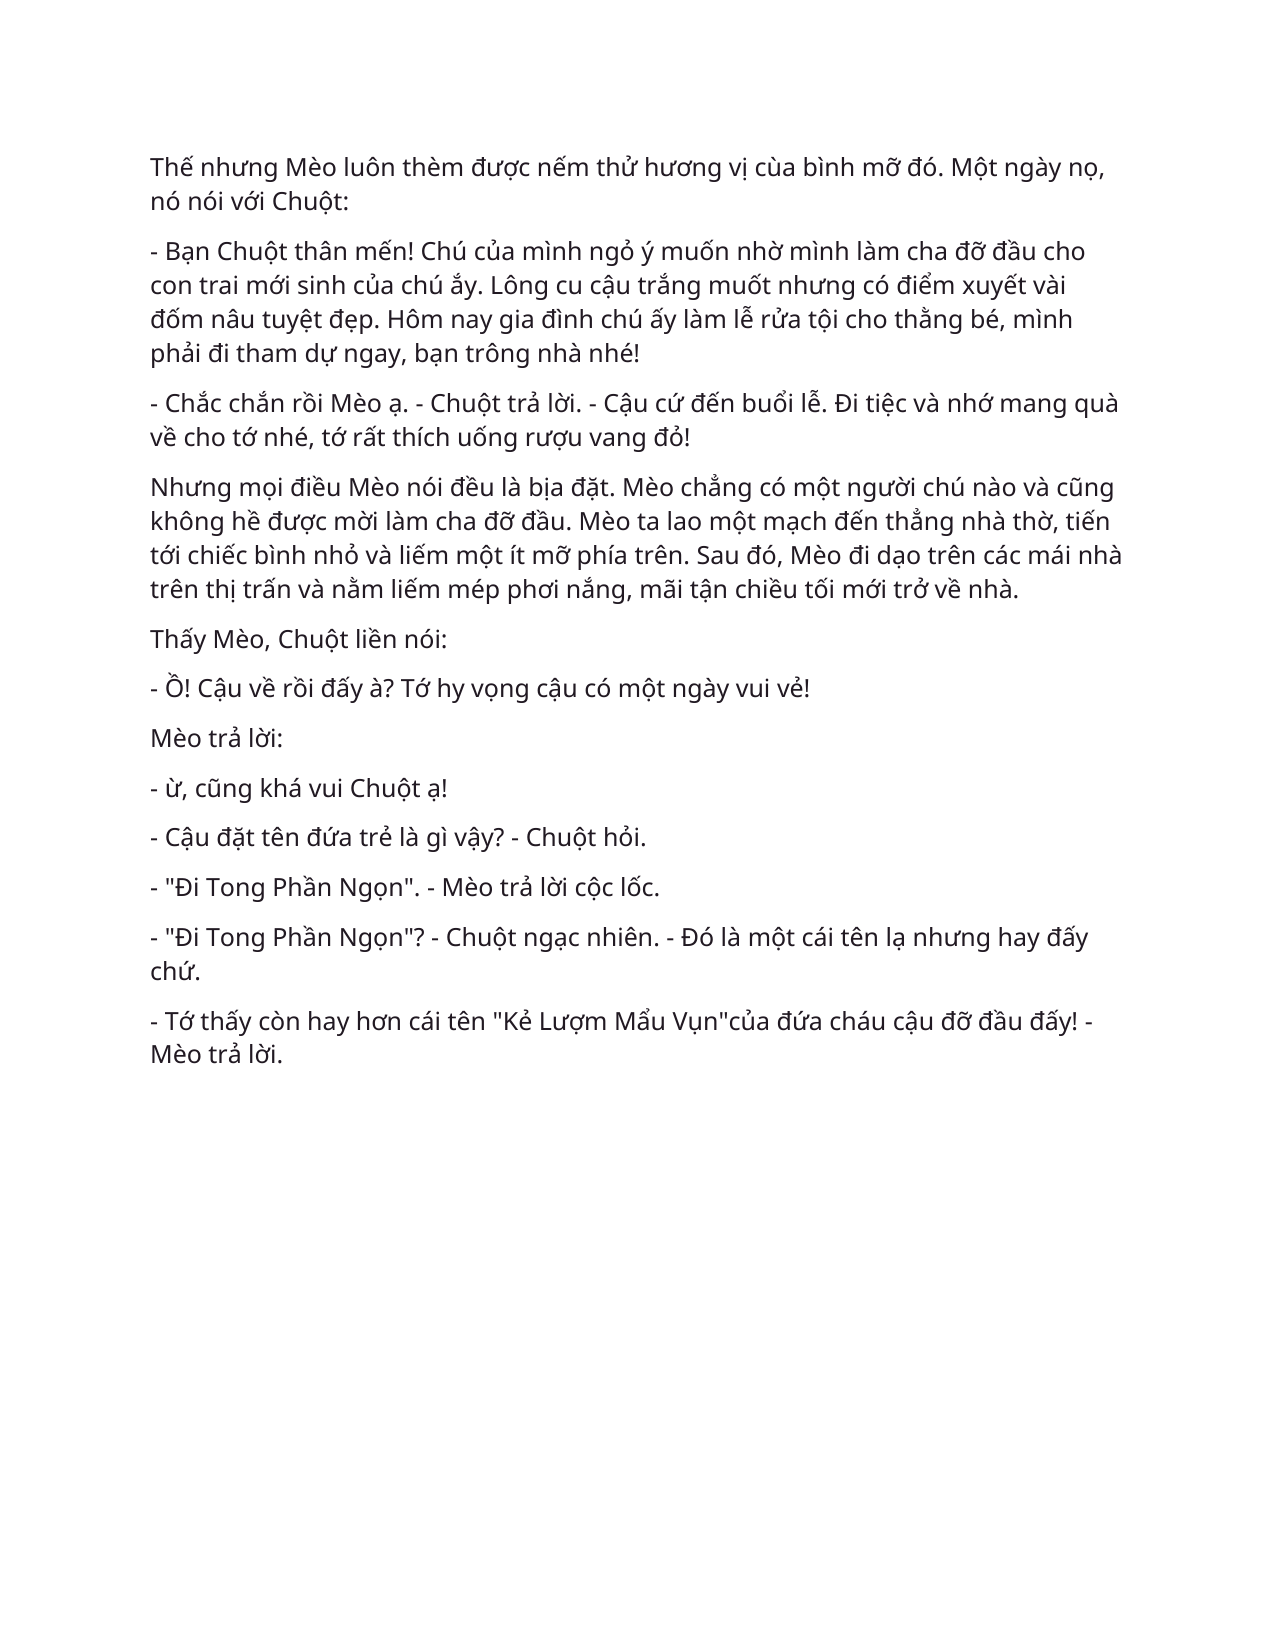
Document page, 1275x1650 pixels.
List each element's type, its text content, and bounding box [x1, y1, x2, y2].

text - Bạn Chuột thân mến! Chú của mình ngỏ ý muốn nhờ mình làm cha đỡ đầu cho con trai mới sinh của chú ắy. Lông cu cậu trắng muốt nhưng có điểm xuyết vài đốm nâu tuyệt đẹp. Hôm nay gia đình chú ấy làm lễ rửa tội cho thằng bé, mình phải đi tham dự ngay, bạn trông nhà nhé! [150, 234, 1125, 370]
text Thấy Mèo, Chuột liền nói: [150, 621, 1125, 655]
text - "Đi Tong Phần Ngọn"? - Chuột ngạc nhiên. - Đó là một cái tên lạ nhưng hay đấy chứ. [150, 919, 1125, 987]
text - Chắc chắn rồi Mèo ạ. - Chuột trả lời. - Cậu cứ đến buổi lễ. Đi tiệc và nhớ mang quà về cho tớ nhé, tớ rất thích uống rượu vang đỏ! [150, 386, 1125, 454]
text - Ồ! Cậu về rồi đấy à? Tớ hy vọng cậu có một ngày vui vẻ! [150, 671, 1125, 705]
text Mèo trả lời: [150, 721, 1125, 755]
text - Tớ thấy còn hay hơn cái tên "Kẻ Lượm Mẩu Vụn"của đứa cháu cậu đỡ đầu đấy! - Mèo trả lời. [150, 1003, 1125, 1071]
text - "Đi Tong Phần Ngọn". - Mèo trả lời cộc lốc. [150, 870, 1125, 904]
text - Cậu đặt tên đứa trẻ là gì vậy? - Chuột hỏi. [150, 820, 1125, 854]
text Thế nhưng Mèo luôn thèm được nếm thử hương vị cùa bình mỡ đó. Một ngày nọ, nó nói với Chuột: [150, 150, 1125, 218]
text Nhưng mọi điều Mèo nói đều là bịa đặt. Mèo chẳng có một người chú nào và cũng không hề được mời làm cha đỡ đầu. Mèo ta lao một mạch đến thẳng nhà thờ, tiến tới chiếc bình nhỏ và liếm một ít mỡ phía trên. Sau đó, Mèo đi dạo trên các mái nhà trên thị trấn và nằm liếm mép phơi nắng, mãi tận chiều tối mới trở về nhà. [150, 469, 1125, 606]
text - ừ, cũng khá vui Chuột ạ! [150, 770, 1125, 804]
